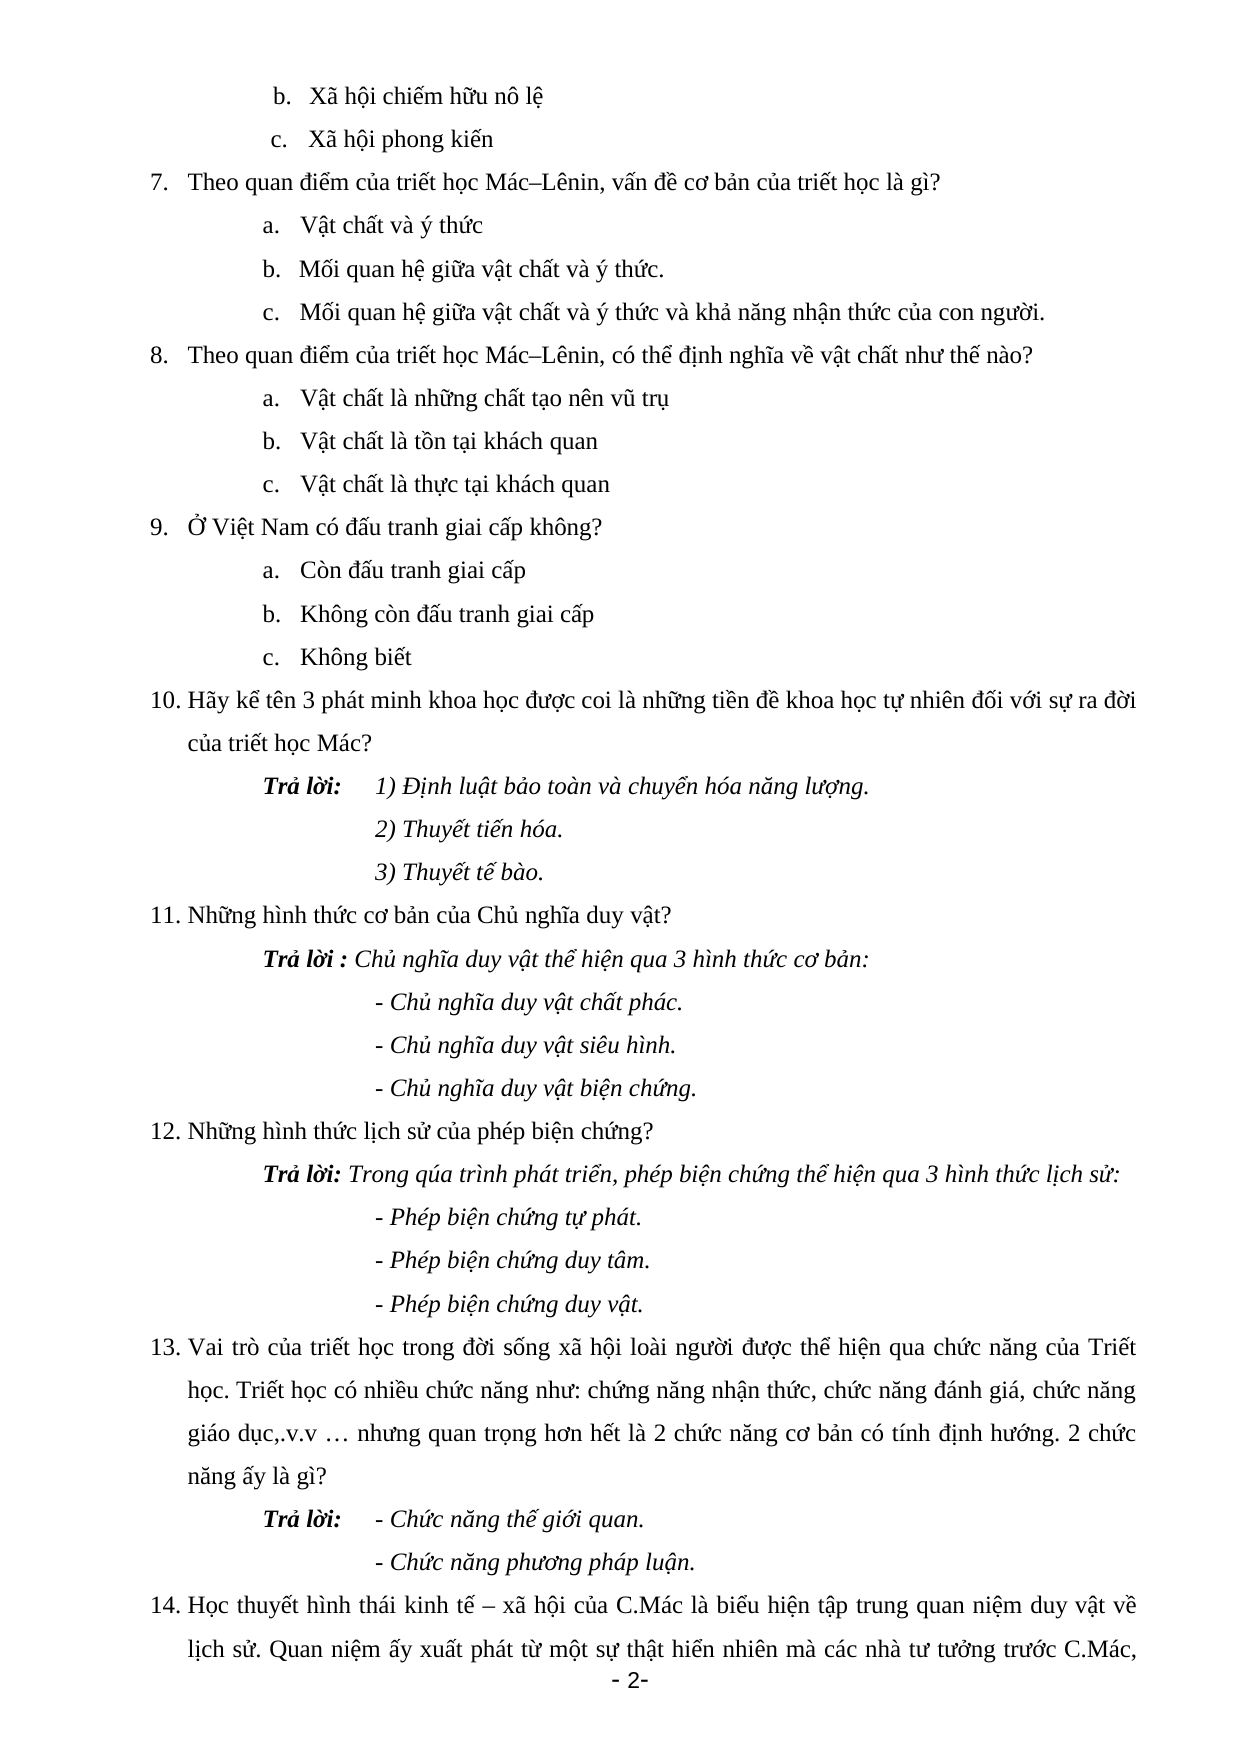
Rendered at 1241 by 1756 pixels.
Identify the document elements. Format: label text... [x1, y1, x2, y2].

list Phép biện chứng tự phát. [375, 1202, 1148, 1231]
list Vai trò của triết học trong đời sống xã hội loài người được thể hiện qua chức năng của Triết học. Triết học có nhiều chức năng như: chứng năng nhận thức, chức năng đánh giá, chức năng giáo dục,.v.v … nhưng quan trọng hơn hết là 2 chức năng cơ bản có tính định hướng. 2 chức năng ấy là gì? [150, 1332, 1137, 1490]
list Vật chất là tồn tại khách quan [262, 426, 1148, 455]
text Trả lời: Trong qúa trình phát triển, phép biện chứng thể hiện qua 3 hình thức lịch sử: [262, 1159, 1148, 1188]
text c. Mối quan hệ giữa vật chất và ý thức và khả năng nhận thức của con người. [262, 297, 1148, 326]
text Trả lời: 1) Định luật bảo toàn và chuyển hóa năng lượng. [262, 771, 1148, 800]
list Ở Việt Nam có đấu tranh giai cấp không? [150, 512, 1148, 541]
list Chủ nghĩa duy vật siêu hình. [375, 1030, 1148, 1059]
text - Chức năng phương pháp luận. [375, 1547, 1148, 1576]
list Thuyết tiến hóa. [375, 814, 1148, 843]
list Những hình thức cơ bản của Chủ nghĩa duy vật? [150, 901, 1148, 929]
list Không biết [262, 642, 1148, 671]
text c. Xã hội phong kiến [262, 124, 1148, 153]
list Vật chất và ý thức [262, 211, 1148, 239]
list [150, 1591, 1137, 1662]
subtitle Còn đấu tranh giai cấp [262, 556, 1148, 584]
list Chủ nghĩa duy vật chất phác. [375, 987, 1148, 1016]
list Phép biện chứng duy vật. [375, 1289, 1148, 1317]
text Trả lời: - Chức năng thế giới quan. [262, 1504, 1148, 1533]
list Theo quan điểm của triết học Mác–Lênin, có thể định nghĩa về vật chất như thế nào? [150, 340, 1148, 369]
subtitle c. Vật chất là thực tại khách quan [262, 469, 1148, 498]
text Trả lời : Chủ nghĩa duy vật thể hiện qua 3 hình thức cơ bản: [262, 944, 1148, 972]
list Không còn đấu tranh giai cấp [262, 599, 1148, 627]
list Phép biện chứng duy tâm. [375, 1246, 1148, 1274]
list Hãy kể tên 3 phát minh khoa học được coi là những tiền đề khoa học tự nhiên đối với sự ra đời của triết học Mác? [150, 685, 1137, 757]
subtitle b. Xã hội chiếm hữu nô lệ [273, 81, 1148, 110]
subtitle b. Mối quan hệ giữa vật chất và ý thức. [262, 254, 1148, 282]
list Theo quan điểm của triết học Mác–Lênin, vấn đề cơ bản của triết học là gì? [150, 167, 1148, 196]
list Những hình thức lịch sử của phép biện chứng? [150, 1116, 1148, 1145]
list Thuyết tế bào. [375, 857, 1148, 886]
list Vật chất là những chất tạo nên vũ trụ [262, 383, 1148, 412]
list Chủ nghĩa duy vật biện chứng. [375, 1073, 1148, 1102]
